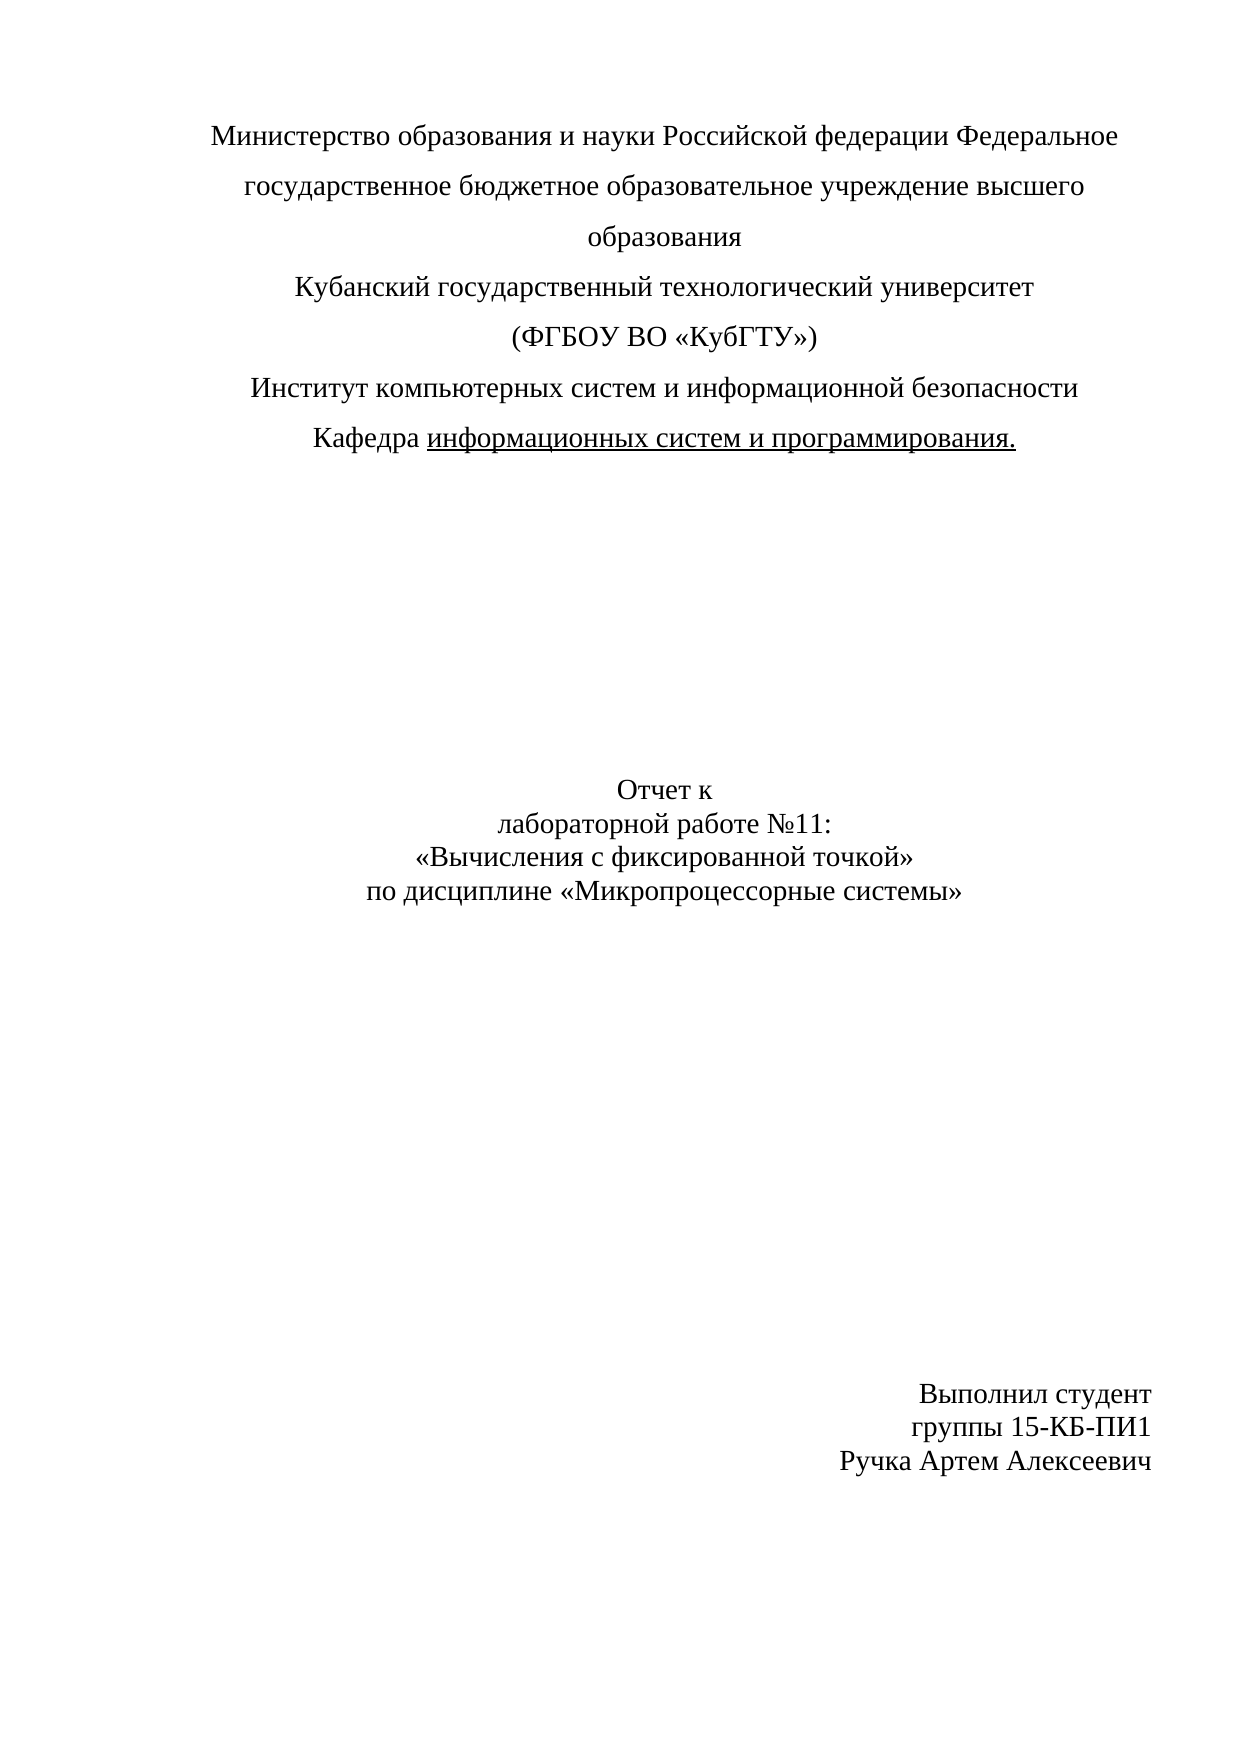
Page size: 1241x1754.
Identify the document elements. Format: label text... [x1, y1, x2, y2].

text группы 15-КБ-ПИ1 [177, 1409, 1152, 1443]
text Институт компьютерных систем и информационной безопасности [177, 370, 1152, 403]
text (ФГБОУ ВО «КубГТУ») [177, 319, 1152, 353]
text Выполнил студент [177, 1376, 1152, 1409]
text Министерство образования и науки Российской федерации Федеральное государственное бюджетное образовательное учреждение высшего образования [177, 118, 1152, 252]
text лабораторной работе №11: [177, 806, 1152, 839]
text Кафедра информационных систем и программирования. [177, 420, 1152, 453]
text Кубанский государственный технологический университет [177, 269, 1152, 303]
text «Вычисления с фиксированной точкой» [177, 839, 1152, 873]
text Отчет к [177, 772, 1152, 806]
text по дисциплине «Микропроцессорные системы» [177, 873, 1152, 906]
text Ручка Артем Алексеевич [177, 1443, 1152, 1477]
